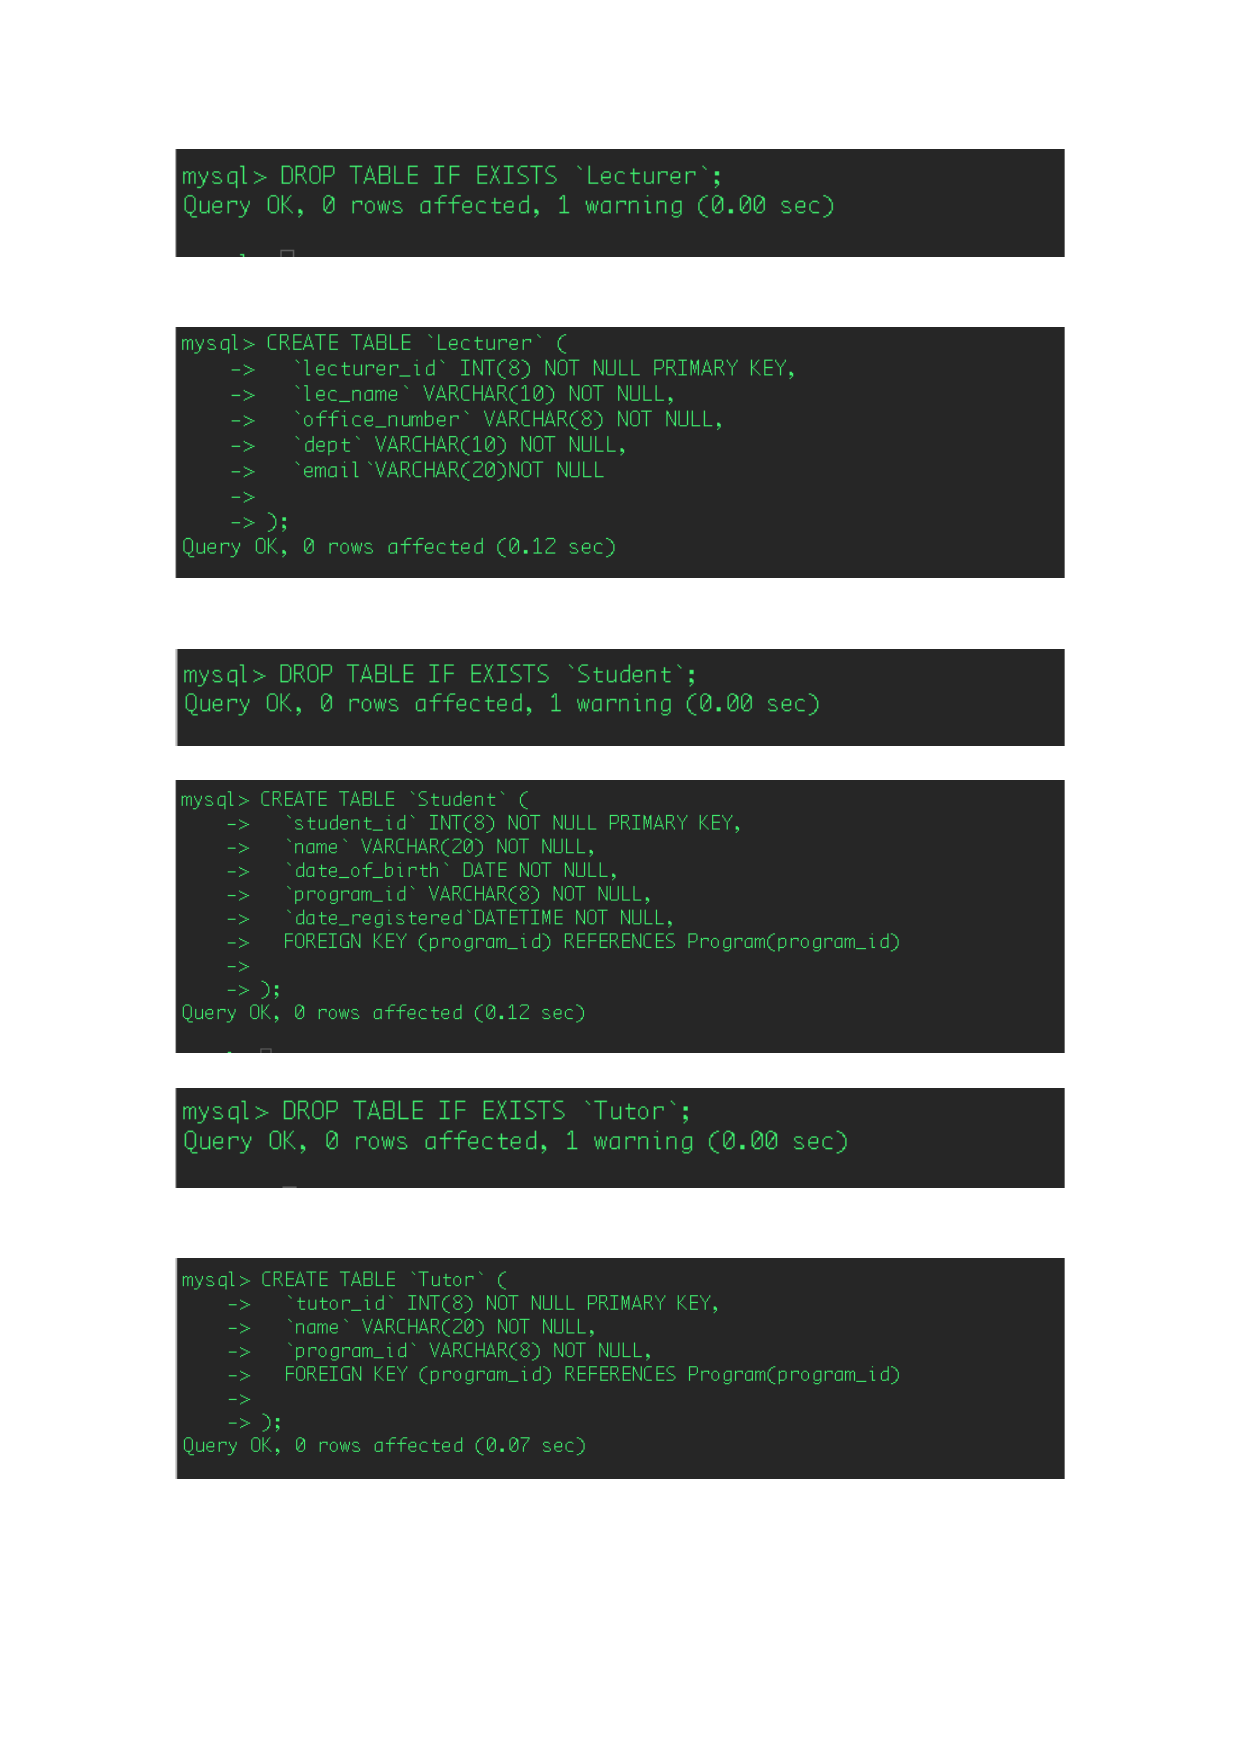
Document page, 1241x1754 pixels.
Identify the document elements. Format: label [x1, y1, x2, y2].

picture [175, 327, 1065, 578]
picture [175, 1258, 1065, 1479]
picture [175, 780, 1065, 1053]
picture [175, 649, 1065, 746]
picture [175, 1088, 1065, 1188]
picture [175, 149, 1065, 257]
